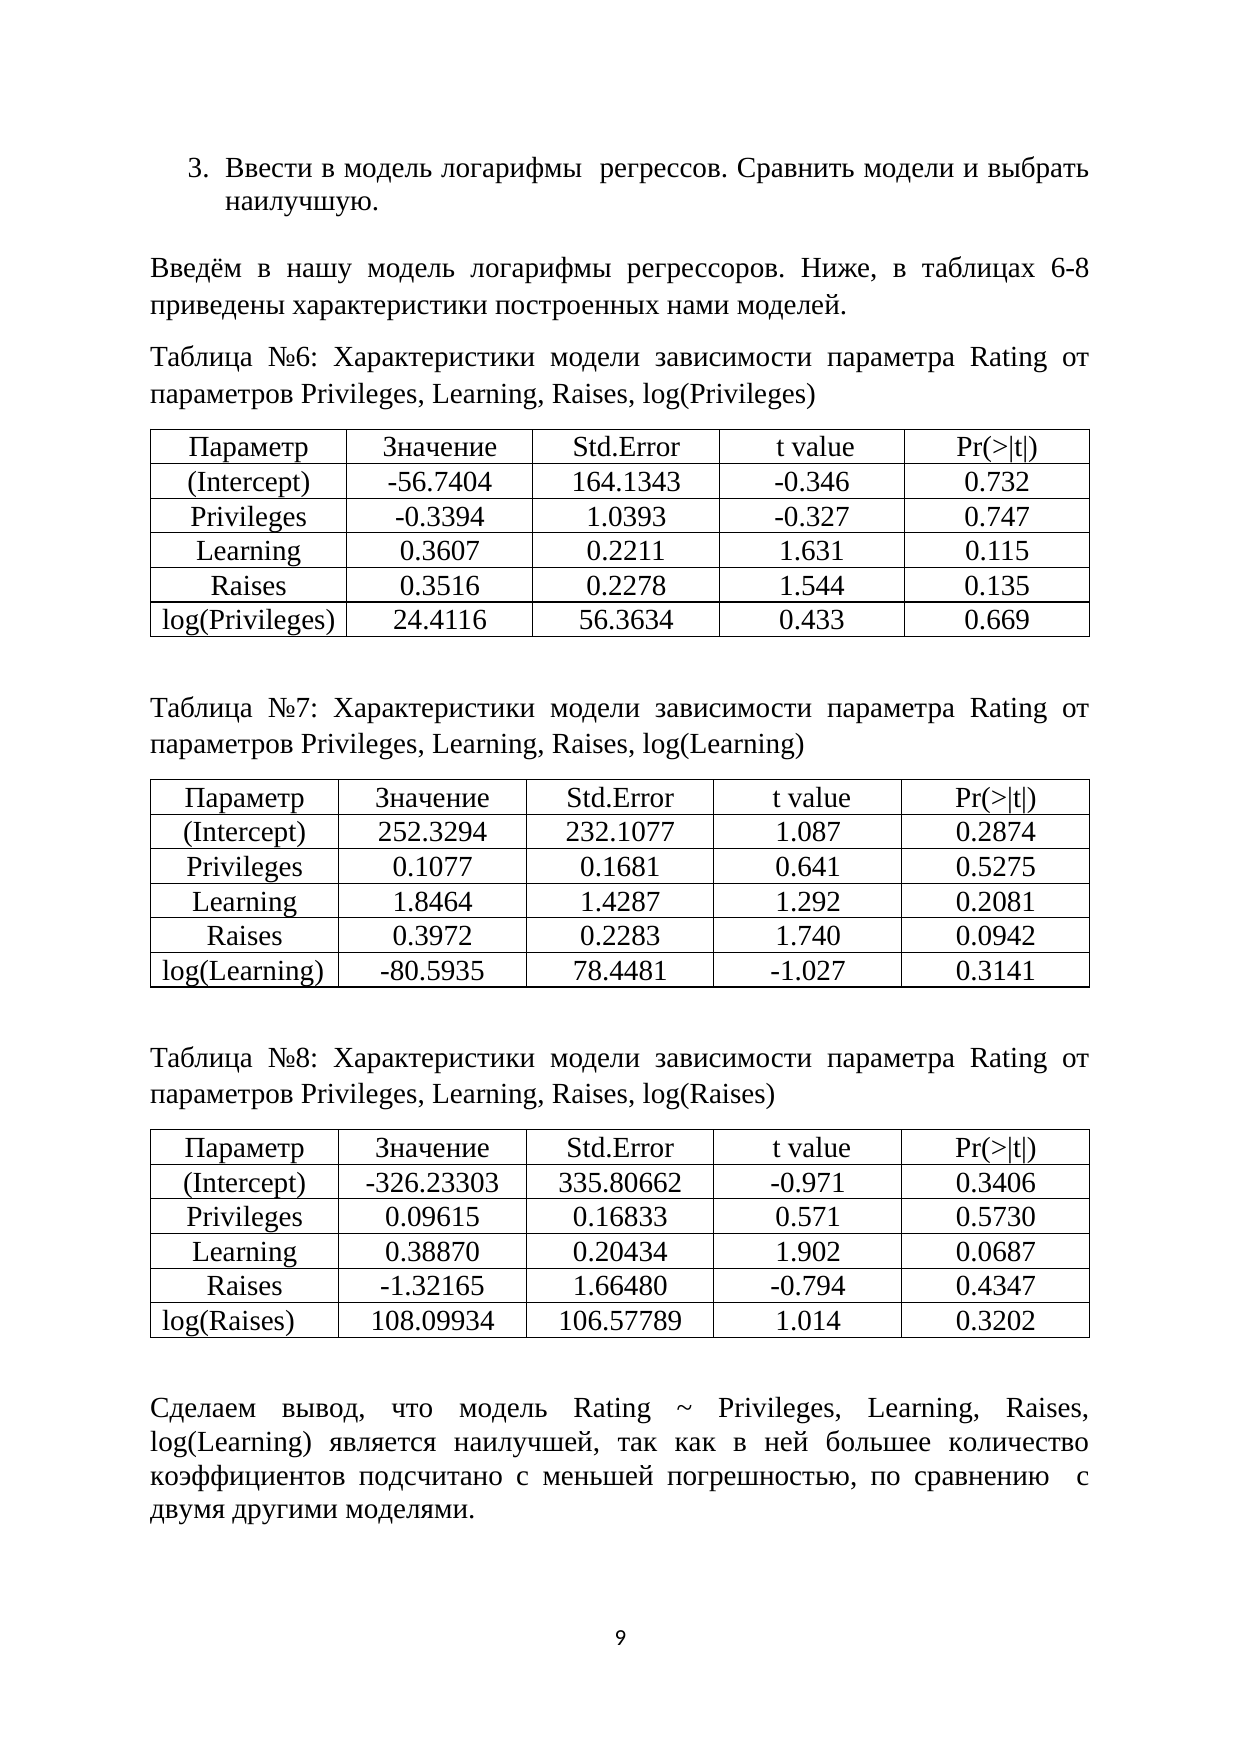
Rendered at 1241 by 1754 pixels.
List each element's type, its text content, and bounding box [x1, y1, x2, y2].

table_cell 0.2283 [527, 918, 713, 952]
table_cell log(Learning) [151, 953, 338, 986]
text Таблица №7: Характеристики модели зависимости параметра Rating от параметров Privileges, Learning, Raises, log(Learning) [150, 690, 1090, 759]
table_cell -0.346 [720, 464, 904, 498]
table_cell 0.3141 [902, 953, 1089, 986]
table_cell 0.732 [905, 464, 1089, 498]
table_header Std.Error [527, 1130, 713, 1164]
table_header Pr(>|t|) [902, 1130, 1089, 1164]
table_cell 1.8464 [339, 884, 526, 917]
table_cell 252.3294 [339, 815, 526, 848]
table_cell 0.641 [714, 849, 901, 883]
table_cell 1.087 [714, 815, 901, 848]
list Ввести в модель логарифмы регрессов. Сравнить модели и выбрать наилучшую. [187, 150, 1090, 217]
table_cell 1.631 [720, 533, 904, 567]
table_cell 1.902 [714, 1234, 901, 1267]
table_cell 164.1343 [533, 464, 719, 498]
table_cell 0.3406 [902, 1165, 1089, 1198]
table_cell 78.4481 [527, 953, 713, 986]
table_cell 0.09615 [339, 1199, 526, 1233]
table_cell 0.3972 [339, 918, 526, 952]
table_cell 232.1077 [527, 815, 713, 848]
table_cell 1.544 [720, 568, 904, 601]
table_cell 1.4287 [527, 884, 713, 917]
table_cell 0.747 [905, 499, 1089, 532]
text Сделаем вывод, что модель Rating ~ Privileges, Learning, Raises, log(Learning) является наилучшей, так как в ней большее количество коэффициентов подсчитано с меньшей погрешностью, по сравнению с двумя другими моделями. [150, 1391, 1090, 1525]
table_header t value [714, 1130, 901, 1164]
table_cell 0.5275 [902, 849, 1089, 883]
table_cell Raises [151, 918, 338, 952]
table_cell log(Raises) [151, 1303, 338, 1337]
table_cell (Intercept) [151, 1165, 338, 1198]
table_cell (Intercept) [151, 815, 338, 848]
text Введём в нашу модель логарифмы регрессоров. Ниже, в таблицах 6-8 приведены характеристики построенных нами моделей. [150, 251, 1090, 320]
text Таблица №8: Характеристики модели зависимости параметра Rating от параметров Privileges, Learning, Raises, log(Raises) [150, 1040, 1090, 1110]
table_header Std.Error [533, 430, 719, 463]
table_cell 0.1681 [527, 849, 713, 883]
table_cell 106.57789 [527, 1303, 713, 1337]
table_cell Learning [151, 1234, 338, 1267]
table_header Значение [347, 430, 532, 463]
table_cell 108.09934 [339, 1303, 526, 1337]
table_header t value [714, 780, 901, 813]
table_cell Learning [151, 884, 338, 917]
table_cell 0.0687 [902, 1234, 1089, 1267]
table_header t value [720, 430, 904, 463]
table_cell -326.23303 [339, 1165, 526, 1198]
table_cell 0.2874 [902, 815, 1089, 848]
table_header Значение [339, 780, 526, 813]
table_cell 0.135 [905, 568, 1089, 601]
table_cell (Intercept) [151, 464, 346, 498]
table_cell Raises [151, 1269, 338, 1302]
table_cell 0.433 [720, 603, 904, 636]
table_cell -0.794 [714, 1269, 901, 1302]
table_cell -1.027 [714, 953, 901, 986]
table_cell 0.38870 [339, 1234, 526, 1267]
table_cell 0.4347 [902, 1269, 1089, 1302]
table_cell -56.7404 [347, 464, 532, 498]
table_header Std.Error [527, 780, 713, 813]
table_cell 0.3516 [347, 568, 532, 601]
table_cell log(Privileges) [151, 603, 346, 636]
table_header Параметр [151, 780, 338, 813]
table_header Параметр [151, 430, 346, 463]
table_cell -1.32165 [339, 1269, 526, 1302]
table_header Pr(>|t|) [905, 430, 1089, 463]
table_cell 0.5730 [902, 1199, 1089, 1233]
table_cell 0.0942 [902, 918, 1089, 952]
table_header Параметр [151, 1130, 338, 1164]
table_cell 0.1077 [339, 849, 526, 883]
table_header Значение [339, 1130, 526, 1164]
table_cell Privileges [151, 849, 338, 883]
table_cell 0.669 [905, 603, 1089, 636]
table_cell -0.327 [720, 499, 904, 532]
table_cell 24.4116 [347, 603, 532, 636]
table_cell 0.2211 [533, 533, 719, 567]
table_cell 1.292 [714, 884, 901, 917]
table_cell 0.2081 [902, 884, 1089, 917]
table_cell 0.16833 [527, 1199, 713, 1233]
table_cell 0.2278 [533, 568, 719, 601]
table_cell Raises [151, 568, 346, 601]
table_cell 0.115 [905, 533, 1089, 567]
table_cell 0.3202 [902, 1303, 1089, 1337]
table_cell Learning [151, 533, 346, 567]
table_header Pr(>|t|) [902, 780, 1089, 813]
table_cell 1.0393 [533, 499, 719, 532]
table_cell 0.3607 [347, 533, 532, 567]
table_cell -0.971 [714, 1165, 901, 1198]
table_cell 56.3634 [533, 603, 719, 636]
table_cell Privileges [151, 1199, 338, 1233]
table_cell 335.80662 [527, 1165, 713, 1198]
text Таблица №6: Характеристики модели зависимости параметра Rating от параметров Privileges, Learning, Raises, log(Privileges) [150, 339, 1090, 409]
table_cell Privileges [151, 499, 346, 532]
table_cell 0.20434 [527, 1234, 713, 1267]
table_cell 1.740 [714, 918, 901, 952]
table_cell 1.66480 [527, 1269, 713, 1302]
table_cell -0.3394 [347, 499, 532, 532]
table_cell 1.014 [714, 1303, 901, 1337]
table_cell 0.571 [714, 1199, 901, 1233]
table_cell -80.5935 [339, 953, 526, 986]
